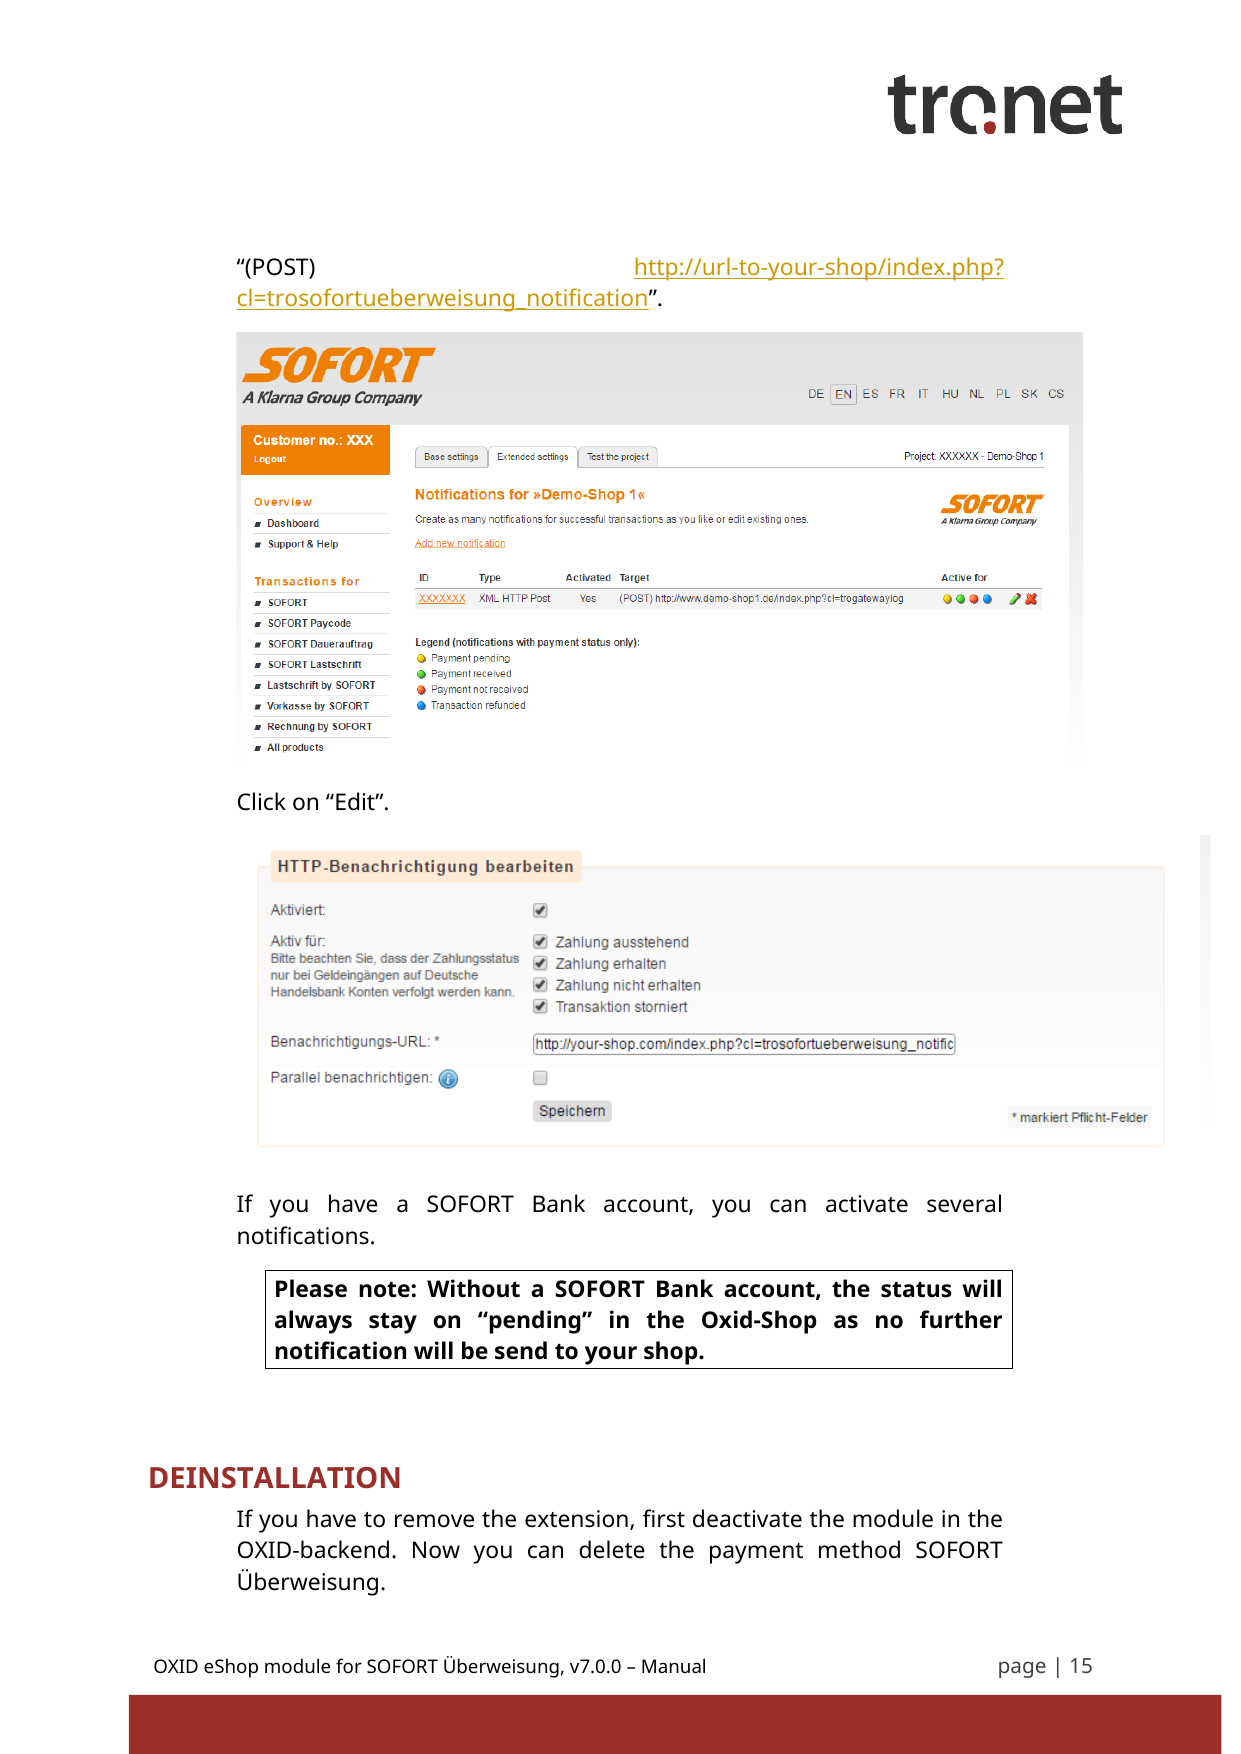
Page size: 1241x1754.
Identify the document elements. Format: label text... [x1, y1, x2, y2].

text Click on “Edit”. [236, 786, 1004, 817]
text Please note: Without a SOFORT Bank account, the status will always stay on “pending” in the Oxid-Shop as no further notification will be send to your shop. [266, 1271, 1012, 1368]
subtitle DEINSTALLATION [148, 1457, 1004, 1497]
text If you have a SOFORT Bank account, you can activate several notifications. [236, 1188, 1004, 1251]
picture [236, 332, 1084, 767]
picture [236, 835, 1211, 1170]
